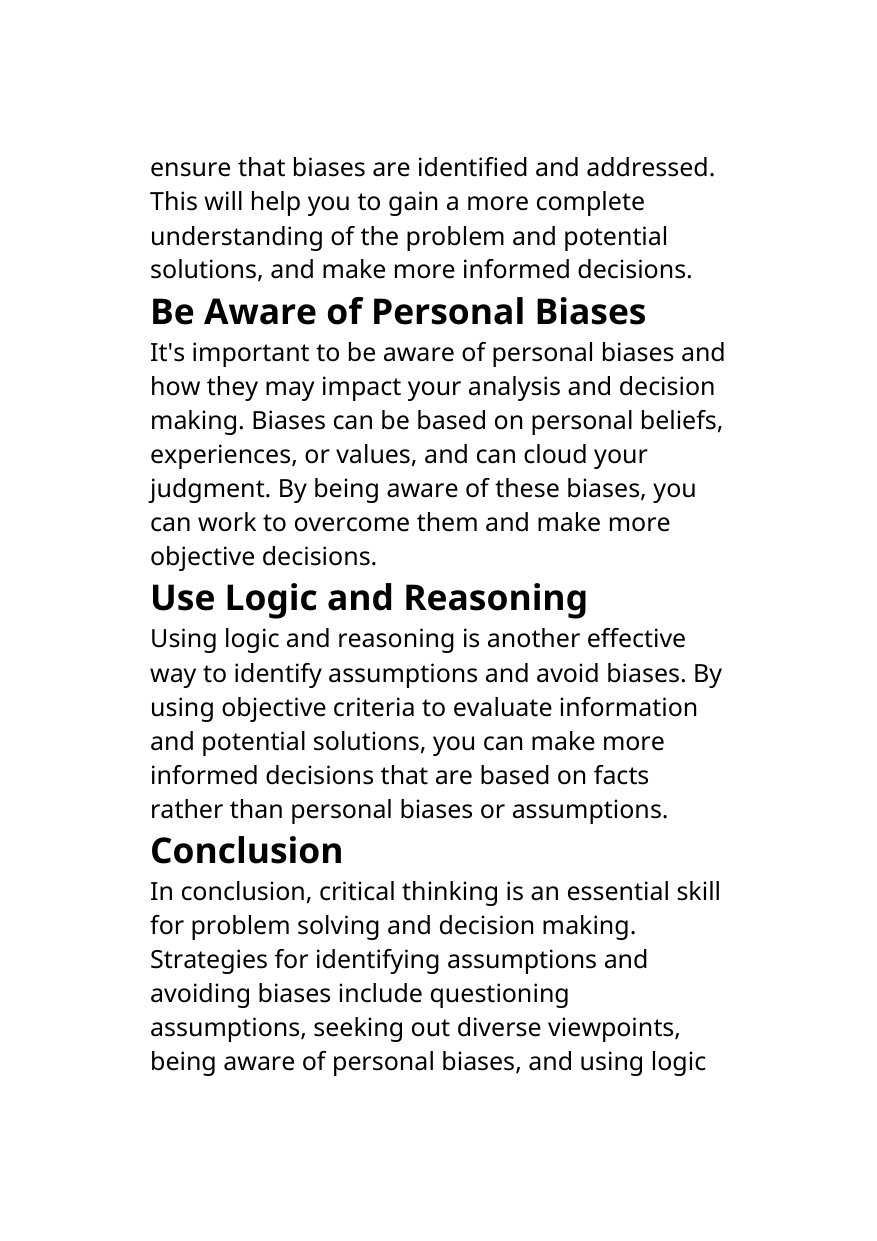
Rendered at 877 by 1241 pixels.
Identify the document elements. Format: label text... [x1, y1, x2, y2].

subtitle Be Aware of Personal Biases [150, 286, 727, 334]
subtitle Conclusion [150, 826, 727, 874]
text Using logic and reasoning is another effective way to identify assumptions and avoid biases. By using objective criteria to evaluate information and potential solutions, you can make more informed decisions that are based on facts rather than personal biases or assumptions. [150, 621, 727, 826]
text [150, 874, 727, 1078]
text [150, 150, 727, 286]
text It's important to be aware of personal biases and how they may impact your analysis and decision making. Biases can be based on personal beliefs, experiences, or values, and can cloud your judgment. By being aware of these biases, you can work to overcome them and make more objective decisions. [150, 334, 727, 573]
subtitle Use Logic and Reasoning [150, 573, 727, 621]
